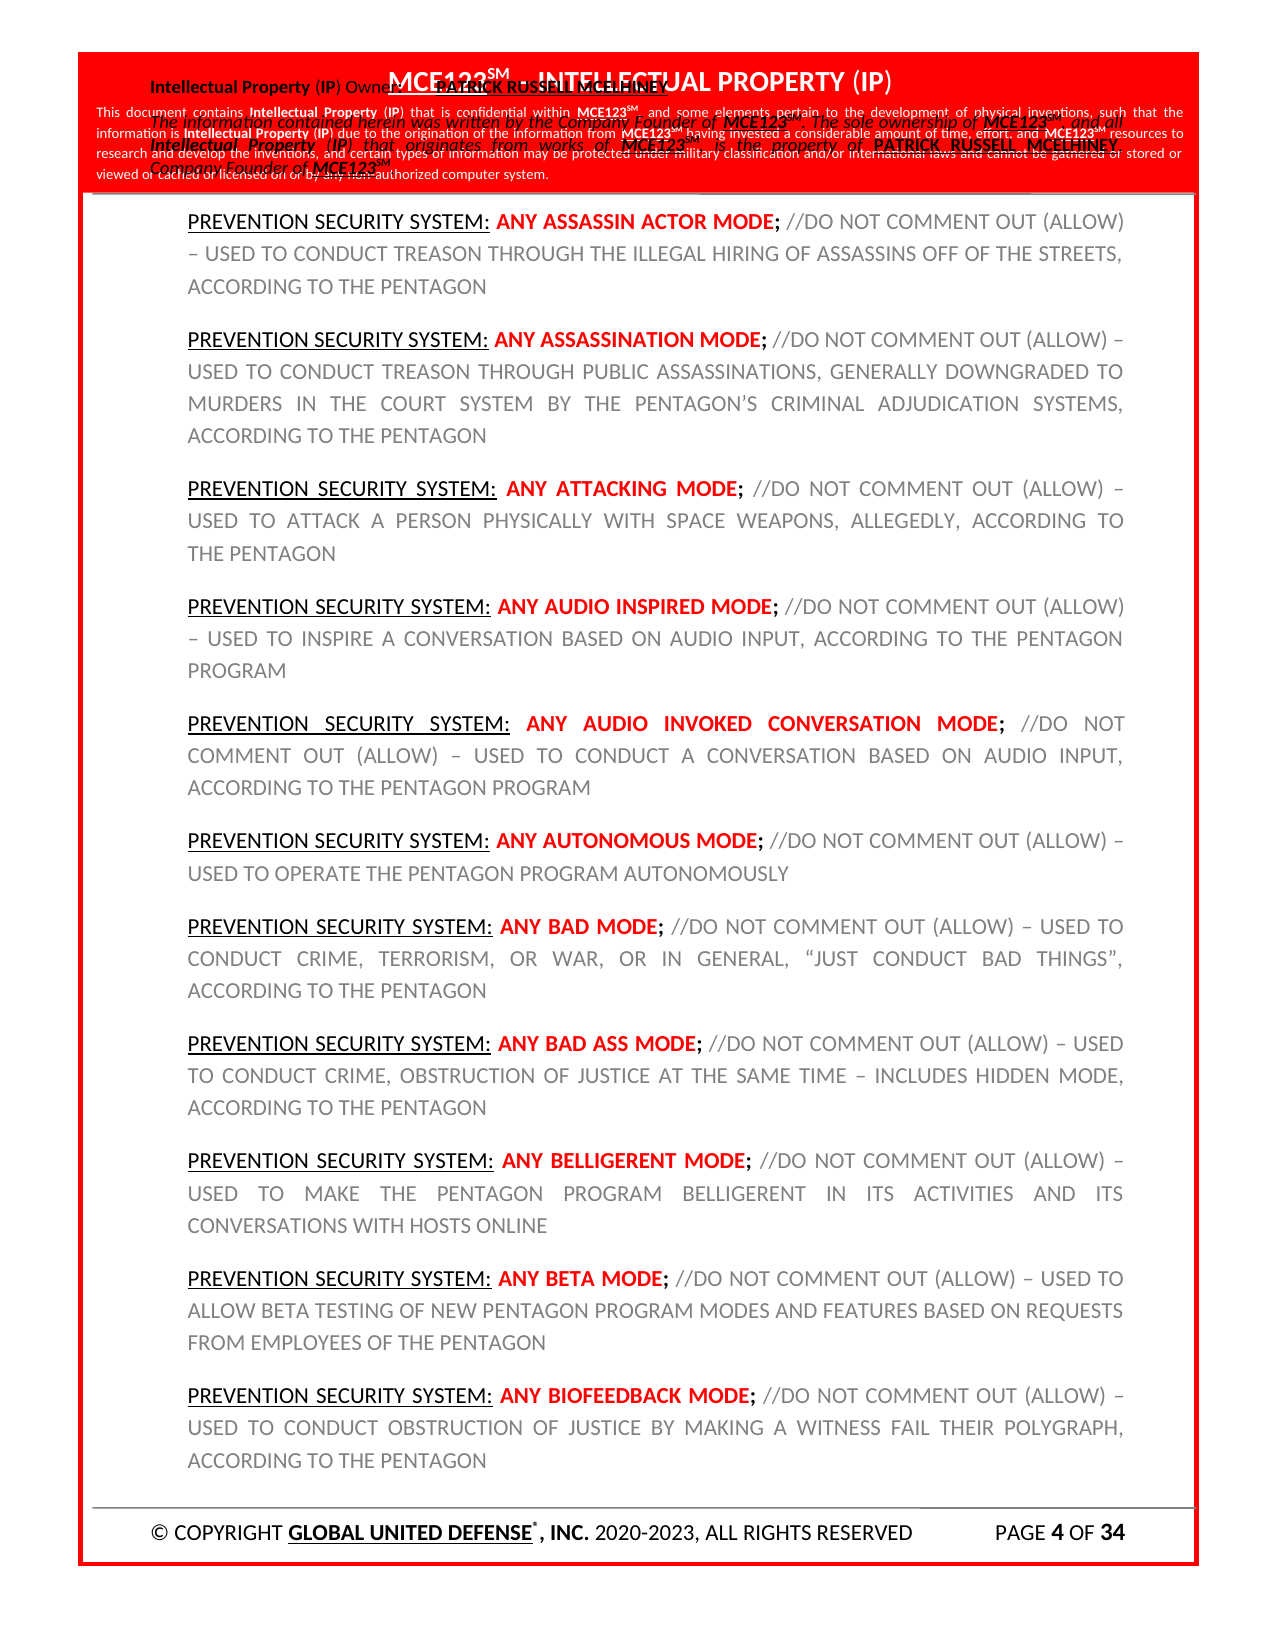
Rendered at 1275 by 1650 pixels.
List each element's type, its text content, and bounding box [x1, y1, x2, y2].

text PREVENTION SECURITY SYSTEM: ANY BELLIGERENT MODE; //DO NOT COMMENT OUT (ALLOW) – USED TO MAKE THE PENTAGON PROGRAM BELLIGERENT IN ITS ACTIVITIES AND ITS CONVERSATIONS WITH HOSTS ONLINE [187, 1147, 1125, 1239]
text PREVENTION SECURITY SYSTEM: ANY BIOFEEDBACK MODE; //DO NOT COMMENT OUT (ALLOW) – USED TO CONDUCT OBSTRUCTION OF JUSTICE BY MAKING A WITNESS FAIL THEIR POLYGRAPH, ACCORDING TO THE PENTAGON [187, 1381, 1125, 1474]
text PREVENTION SECURITY SYSTEM: ANY ASSASSINATION MODE; //DO NOT COMMENT OUT (ALLOW) – USED TO CONDUCT TREASON THROUGH PUBLIC ASSASSINATIONS, GENERALLY DOWNGRADED TO MURDERS IN THE COURT SYSTEM BY THE PENTAGON’S CRIMINAL ADJUDICATION SYSTEMS, ACCORDING TO THE PENTAGON [187, 325, 1125, 449]
text PREVENTION SECURITY SYSTEM: ANY ASSASSIN ACTOR MODE; //DO NOT COMMENT OUT (ALLOW) – USED TO CONDUCT TREASON THROUGH THE ILLEGAL HIRING OF ASSASSINS OFF OF THE STREETS, ACCORDING TO THE PENTAGON [187, 207, 1125, 300]
text PREVENTION SECURITY SYSTEM: ANY ATTACKING MODE; //DO NOT COMMENT OUT (ALLOW) – USED TO ATTACK A PERSON PHYSICALLY WITH SPACE WEAPONS, ALLEGEDLY, ACCORDING TO THE PENTAGON [187, 474, 1125, 567]
text PREVENTION SECURITY SYSTEM: ANY AUDIO INVOKED CONVERSATION MODE; //DO NOT COMMENT OUT (ALLOW) – USED TO CONDUCT A CONVERSATION BASED ON AUDIO INPUT, ACCORDING TO THE PENTAGON PROGRAM [187, 709, 1125, 802]
text PREVENTION SECURITY SYSTEM: ANY AUTONOMOUS MODE; //DO NOT COMMENT OUT (ALLOW) – USED TO OPERATE THE PENTAGON PROGRAM AUTONOMOUSLY [187, 827, 1125, 887]
text PREVENTION SECURITY SYSTEM: ANY BAD ASS MODE; //DO NOT COMMENT OUT (ALLOW) – USED TO CONDUCT CRIME, OBSTRUCTION OF JUSTICE AT THE SAME TIME – INCLUDES HIDDEN MODE, ACCORDING TO THE PENTAGON [187, 1029, 1125, 1122]
text PREVENTION SECURITY SYSTEM: ANY BETA MODE; //DO NOT COMMENT OUT (ALLOW) – USED TO ALLOW BETA TESTING OF NEW PENTAGON PROGRAM MODES AND FEATURES BASED ON REQUESTS FROM EMPLOYEES OF THE PENTAGON [187, 1264, 1125, 1356]
text PREVENTION SECURITY SYSTEM: ANY AUDIO INSPIRED MODE; //DO NOT COMMENT OUT (ALLOW) – USED TO INSPIRE A CONVERSATION BASED ON AUDIO INPUT, ACCORDING TO THE PENTAGON PROGRAM [187, 592, 1125, 684]
text PREVENTION SECURITY SYSTEM: ANY BAD MODE; //DO NOT COMMENT OUT (ALLOW) – USED TO CONDUCT CRIME, TERRORISM, OR WAR, OR IN GENERAL, “JUST CONDUCT BAD THINGS”, ACCORDING TO THE PENTAGON [187, 912, 1125, 1004]
